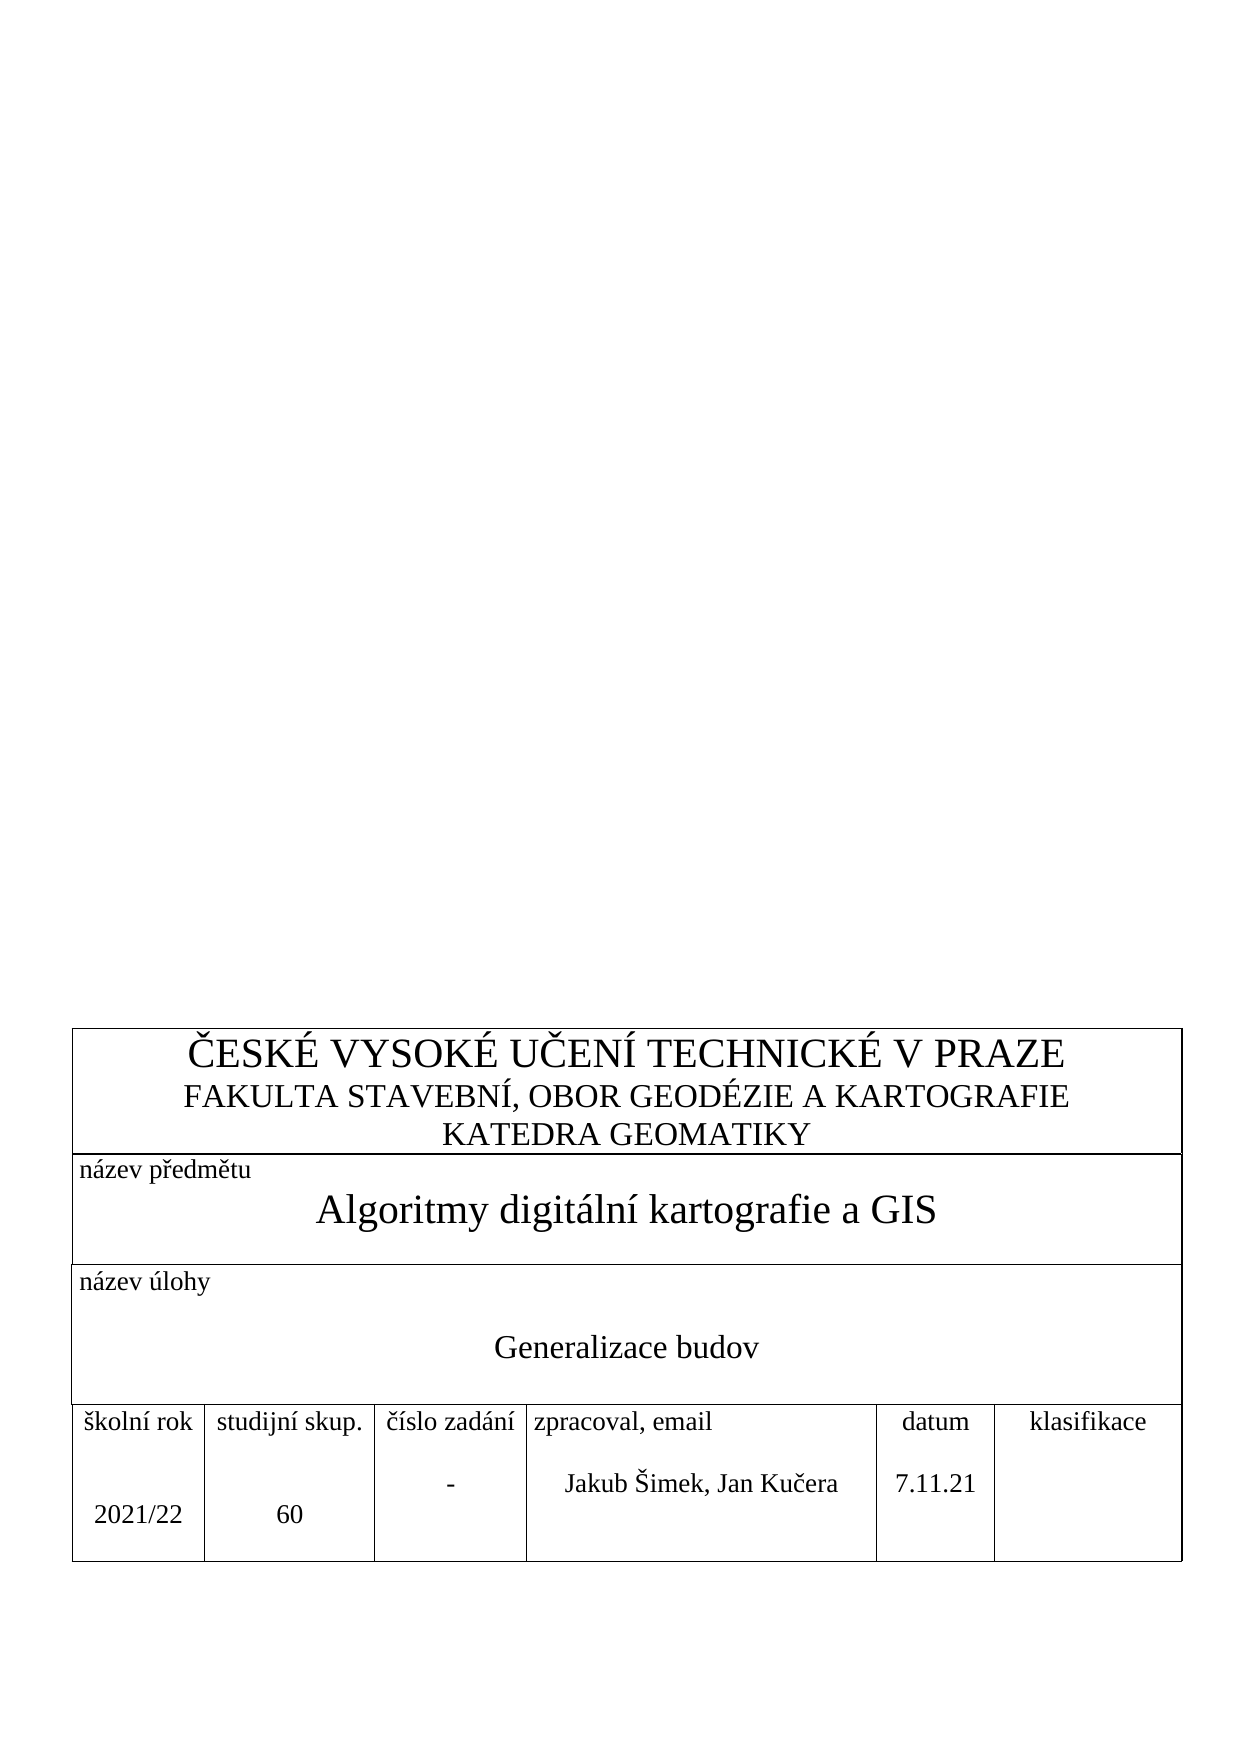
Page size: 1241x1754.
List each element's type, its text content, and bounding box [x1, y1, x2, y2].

table_header ČESKÉ VYSOKÉ UČENÍ TECHNICKÉ V PRAZE FAKULTA STAVEBNÍ, OBOR GEODÉZIE A KARTOGRAFIE KATEDRA GEOMATIKY [73, 1029, 1181, 1153]
table_cell datum 7.11.21 [877, 1405, 994, 1561]
table_cell školní rok 2021/22 [73, 1405, 204, 1561]
table_cell název předmětu Algoritmy digitální kartografie a GIS [73, 1155, 1181, 1264]
table_cell zpracoval, email Jakub Šimek, Jan Kučera [527, 1405, 876, 1561]
table_cell číslo zadání - [375, 1405, 526, 1561]
table_cell název úlohy Generalizace budov [72, 1265, 1181, 1404]
table_cell klasifikace [995, 1405, 1181, 1561]
table_cell studijní skup. 60 [205, 1405, 374, 1561]
